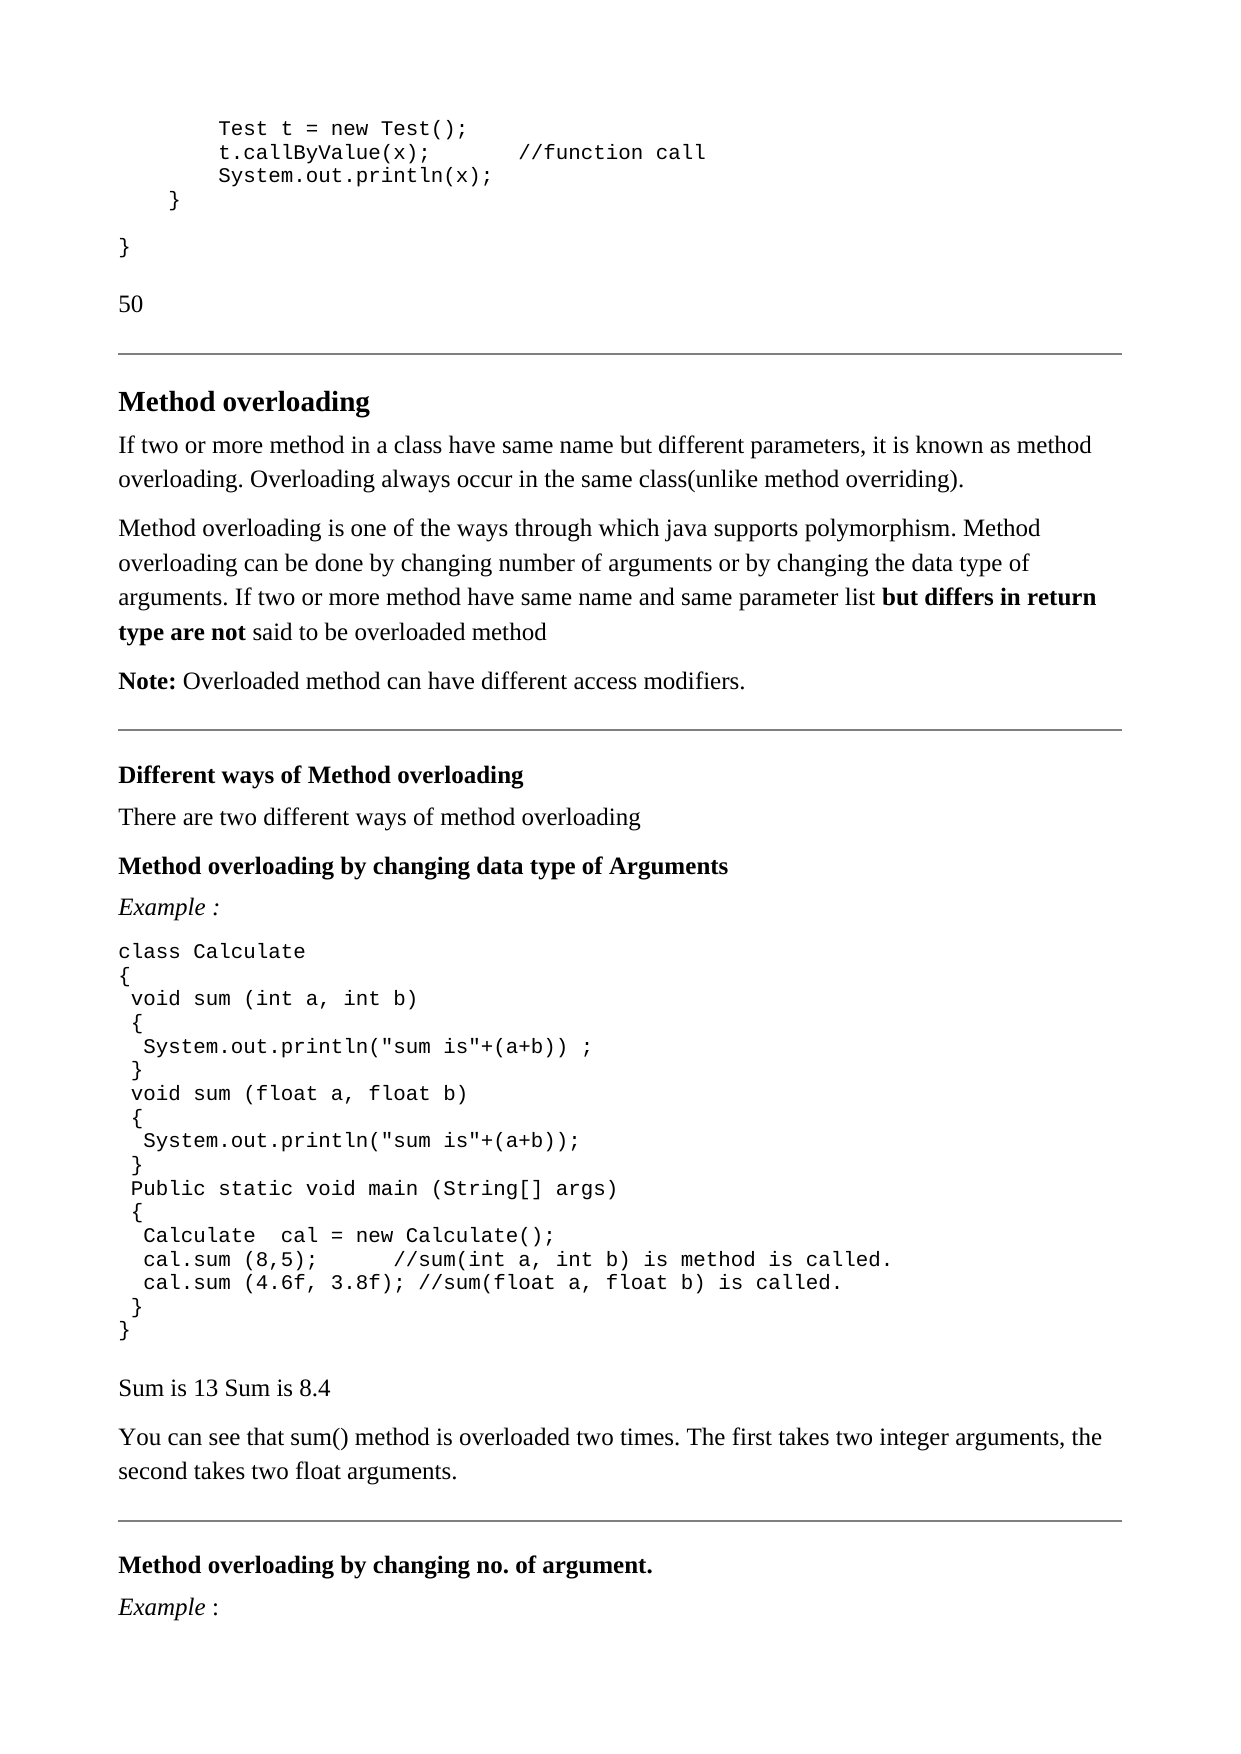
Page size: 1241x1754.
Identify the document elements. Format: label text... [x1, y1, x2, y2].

text void sum (float a, float b) [118, 1083, 1122, 1107]
text Sum is 13 Sum is 8.4 [118, 1373, 1122, 1401]
text { [118, 1201, 1122, 1225]
text Example : [118, 892, 1122, 921]
subtitle Method overloading by changing data type of Arguments [118, 851, 1122, 879]
text Calculate cal = new Calculate(); [118, 1225, 1122, 1248]
subtitle Different ways of Method overloading [118, 761, 1122, 789]
text Test t = new Test(); [118, 118, 1122, 142]
text Example : [118, 1592, 1122, 1621]
text Public static void main (String[] args) [118, 1178, 1122, 1201]
subtitle Method overloading by changing no. of argument. [118, 1551, 1122, 1579]
text { [118, 1107, 1122, 1130]
text 50 [118, 289, 1122, 318]
text } [118, 189, 1122, 213]
subtitle Method overloading [118, 384, 1122, 417]
text } [118, 1319, 1122, 1343]
text { [118, 1012, 1122, 1036]
text You can see that sum() method is overloaded two times. The first takes two integer arguments, the second takes two float arguments. [118, 1422, 1122, 1485]
text Method overloading is one of the ways through which java supports polymorphism. Method overloading can be done by changing number of arguments or by changing the data type of arguments. If two or more method have same name and same parameter list but differs in return type are not said to be overloaded method [118, 513, 1122, 646]
text System.out.println(x); [118, 165, 1122, 189]
text There are two different ways of method overloading [118, 802, 1122, 831]
text class Calculate [118, 941, 1122, 965]
text { [118, 965, 1122, 988]
text t.callByValue(x); //function call [118, 142, 1122, 165]
text cal.sum (4.6f, 3.8f); //sum(float a, float b) is called. [118, 1272, 1122, 1296]
text } [118, 1296, 1122, 1319]
text } [118, 236, 1122, 260]
text If two or more method in a class have same name but different parameters, it is known as method overloading. Overloading always occur in the same class(unlike method overriding). [118, 430, 1122, 493]
text System.out.println("sum is"+(a+b)); [118, 1130, 1122, 1154]
text System.out.println("sum is"+(a+b)) ; [118, 1036, 1122, 1059]
text } [118, 1154, 1122, 1178]
text Note: Overloaded method can have different access modifiers. [118, 666, 1122, 695]
text void sum (int a, int b) [118, 988, 1122, 1012]
text cal.sum (8,5); //sum(int a, int b) is method is called. [118, 1248, 1122, 1272]
text } [118, 1059, 1122, 1083]
